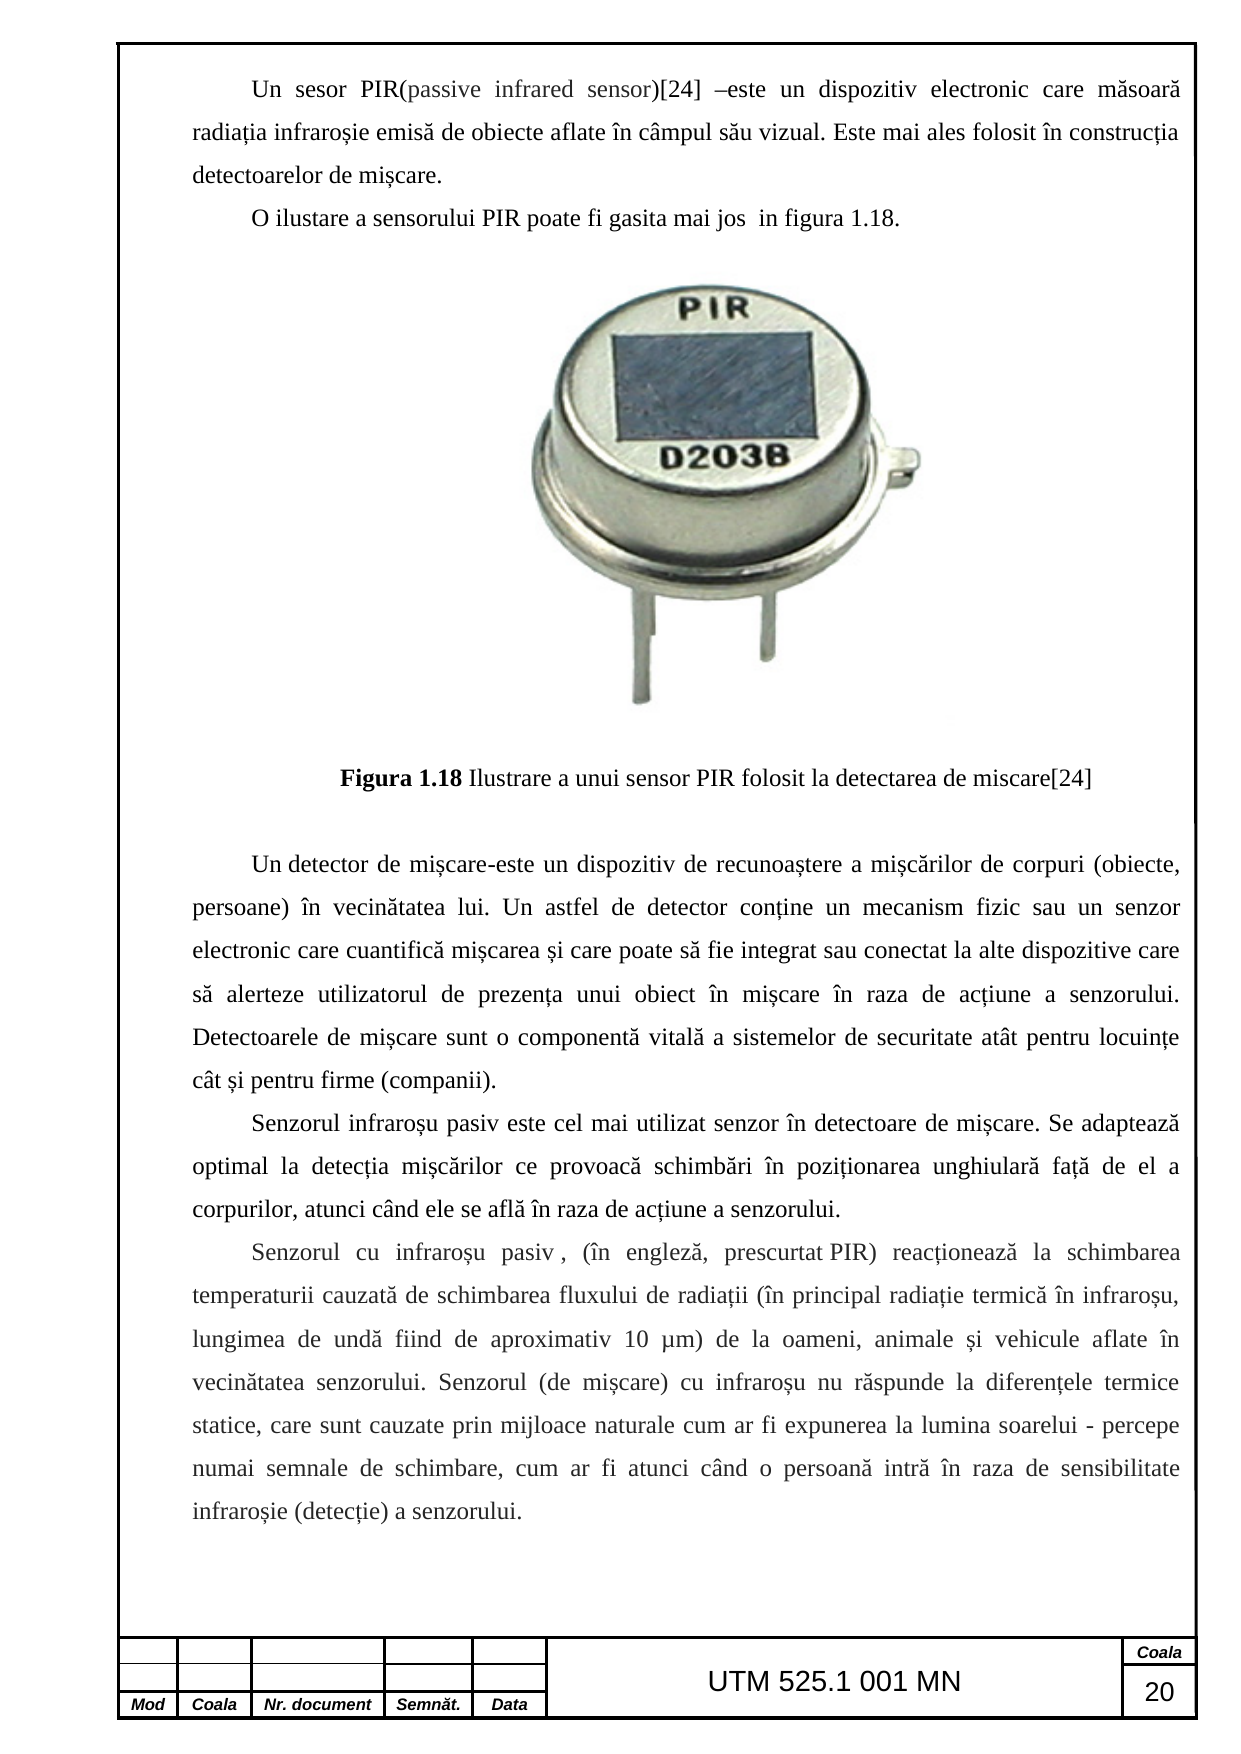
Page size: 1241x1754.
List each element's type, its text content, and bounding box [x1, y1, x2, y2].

text Un sesor PIR(passive infrared sensor)[24] –este un dispozitiv electronic care măsoară radiația infraroșie emisă de obiecte aflate în câmpul său vizual. Este mai ales folosit în construcția detectoarelor de mișcare. [192, 146, 1181, 189]
text O ilustare a sensorului PIR poate fi gasita mai jos in figura 1.18. [192, 203, 1181, 232]
picture [474, 246, 958, 749]
text Senzorul cu infraroșu pasiv , (în engleză, prescurtat PIR) reacționează la schimbarea temperaturii cauzată de schimbarea fluxului de radiații (în principal radiație termică în infraroșu, lungimea de undă fiind de aproximativ 10 µm) de la oameni, animale și vehicule aflate în vecinătatea senzorului. Senzorul (de mișcare) cu infraroșu nu răspunde la diferențele termice statice, care sunt cauzate prin mijloace naturale cum ar fi expunerea la lumina soarelui - percepe numai semnale de schimbare, cum ar fi atunci când o persoană intră în raza de sensibilitate infraroșie (detecție) a senzorului. [192, 1237, 1181, 1525]
text Figura 1.18 Ilustrare a unui sensor PIR folosit la detectarea de miscare[24] [192, 763, 1181, 792]
text Un sesor PIR(passive infrared sensor)[24] –este un dispozitiv electronic care măsoară radiația infraroșie emisă de obiecte aflate în câmpul său vizual. Este mai ales folosit în construcția detectoarelor de mișcare. [192, 74, 1181, 117]
text Senzorul infraroșu pasiv este cel mai utilizat senzor în detectoare de mișcare. Se adaptează optimal la detecția mișcărilor ce provoacă schimbări în poziționarea unghiulară față de el a corpurilor, atunci când ele se află în raza de acțiune a senzorului. [192, 1108, 1181, 1223]
text Un detector de mișcare-este un dispozitiv de recunoaștere a mișcărilor de corpuri (obiecte, persoane) în vecinătatea lui. Un astfel de detector conține un mecanism fizic sau un senzor electronic care cuantifică mișcarea și care poate să fie integrat sau conectat la alte dispozitive care să alerteze utilizatorul de prezența unui obiect în mișcare în raza de acțiune a senzorului. Detectoarele de mișcare sunt o componentă vitală a sistemelor de securitate atât pentru locuințe cât și pentru firme (companii). [192, 849, 1181, 1094]
